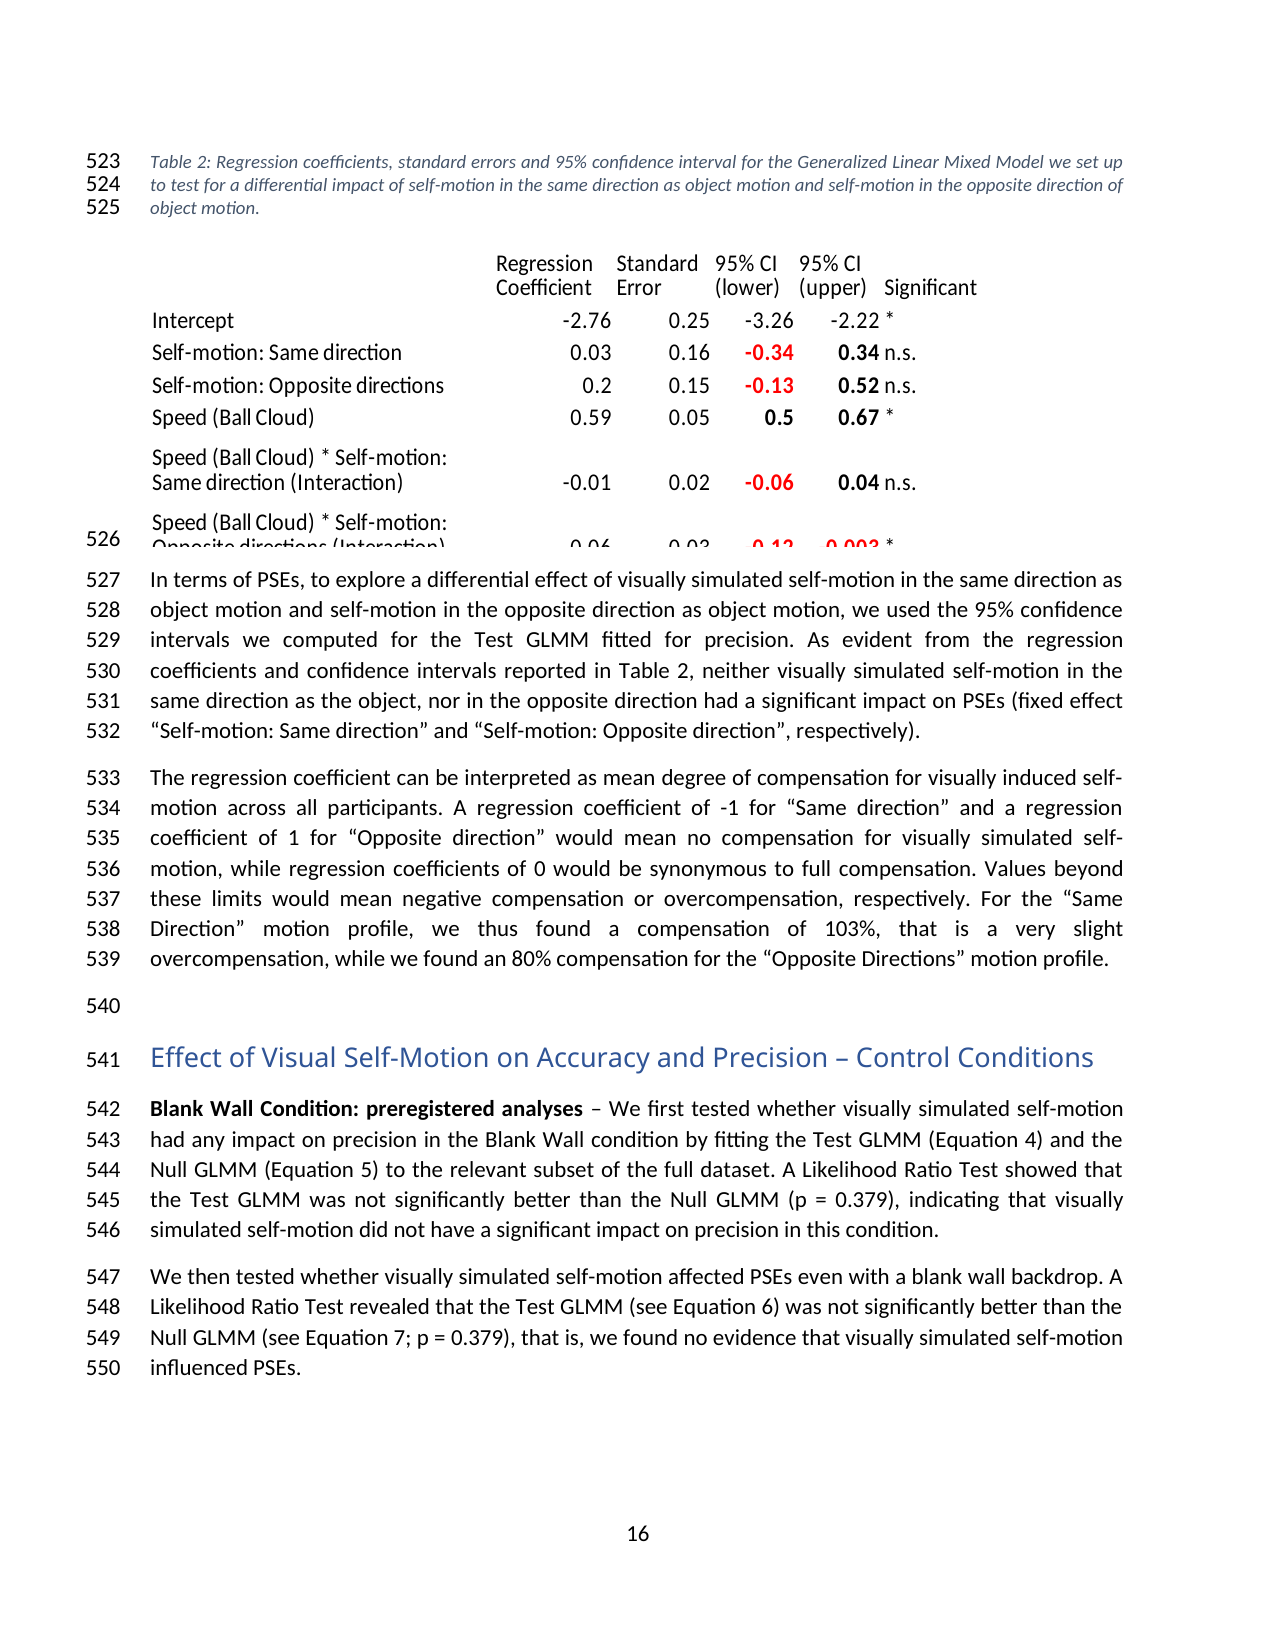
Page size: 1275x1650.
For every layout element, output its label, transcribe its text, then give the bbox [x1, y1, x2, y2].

text We then tested whether visually simulated self-motion affected PSEs even with a blank wall backdrop. A Likelihood Ratio Test revealed that the Test GLMM (see Equation 6) was not significantly better than the Null GLMM (see Equation 7; p = 0.379), that is, we found no evidence that visually simulated self-motion influenced PSEs. [150, 1262, 1125, 1381]
text Blank Wall Condition: preregistered analyses – We first tested whether visually simulated self-motion had any impact on precision in the Blank Wall condition by fitting the Test GLMM (Equation 4) and the Null GLMM (Equation 5) to the relevant subset of the full dataset. A Likelihood Ratio Test showed that the Test GLMM was not significantly better than the Null GLMM (p = 0.379), indicating that visually simulated self-motion did not have a significant impact on precision in this condition. [150, 1094, 1125, 1243]
text In terms of PSEs, to explore a differential effect of visually simulated self-motion in the same direction as object motion and self-motion in the opposite direction as object motion, we used the 95% confidence intervals we computed for the Test GLMM fitted for precision. As evident from the regression coefficients and confidence intervals reported in Table 2, neither visually simulated self-motion in the same direction as the object, nor in the opposite direction had a significant impact on PSEs (fixed effect “Self-motion: Same direction” and “Self-motion: Opposite direction”, respectively). [150, 565, 1125, 744]
text Effect of Visual Self-Motion on Accuracy and Precision – Control Conditions [150, 1038, 1125, 1075]
text The regression coefficient can be interpreted as mean degree of compensation for visually induced self-motion across all participants. A regression coefficient of -1 for “Same direction” and a regression coefficient of 1 for “Opposite direction” would mean no compensation for visually simulated self-motion, while regression coefficients of 0 would be synonymous to full compensation. Values beyond these limits would mean negative compensation or overcompensation, respectively. For the “Same Direction” motion profile, we thus found a compensation of 103%, that is a very slight overcompensation, while we found an 80% compensation for the “Opposite Directions” motion profile. [150, 763, 1125, 972]
